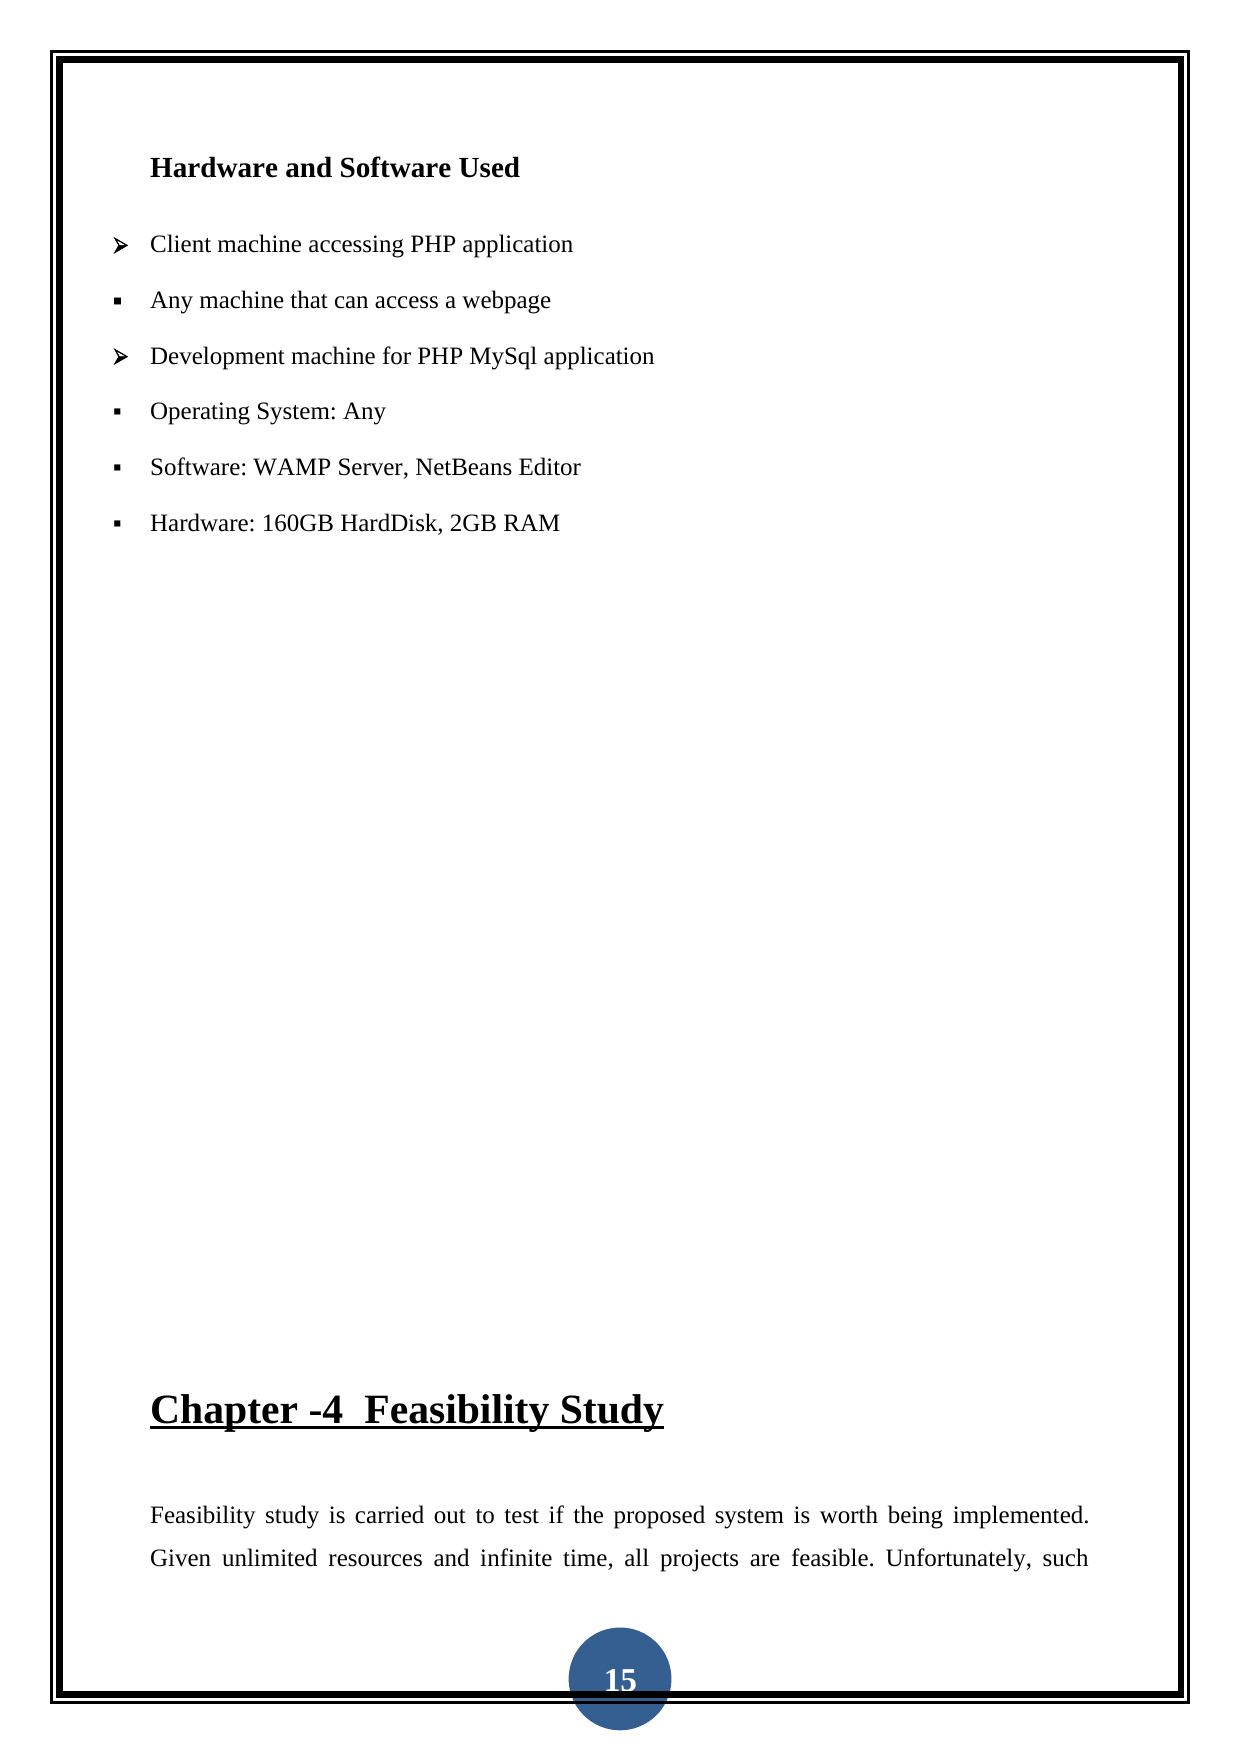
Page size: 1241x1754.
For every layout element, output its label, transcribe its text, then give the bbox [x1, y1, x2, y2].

list Client machine accessing PHP application [112, 229, 1090, 258]
list Software: WAMP Server, NetBeans Editor [112, 452, 1090, 481]
list Operating System: Any [112, 396, 1090, 425]
text Hardware and Software Used [150, 150, 1090, 183]
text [150, 1500, 1090, 1572]
list Hardware: 160GB HardDisk, 2GB RAM [112, 508, 1090, 536]
list Any machine that can access a webpage [112, 285, 1090, 314]
list Development machine for PHP MySql application [112, 341, 1090, 369]
text Chapter -4 Feasibility Study [150, 1385, 1090, 1433]
